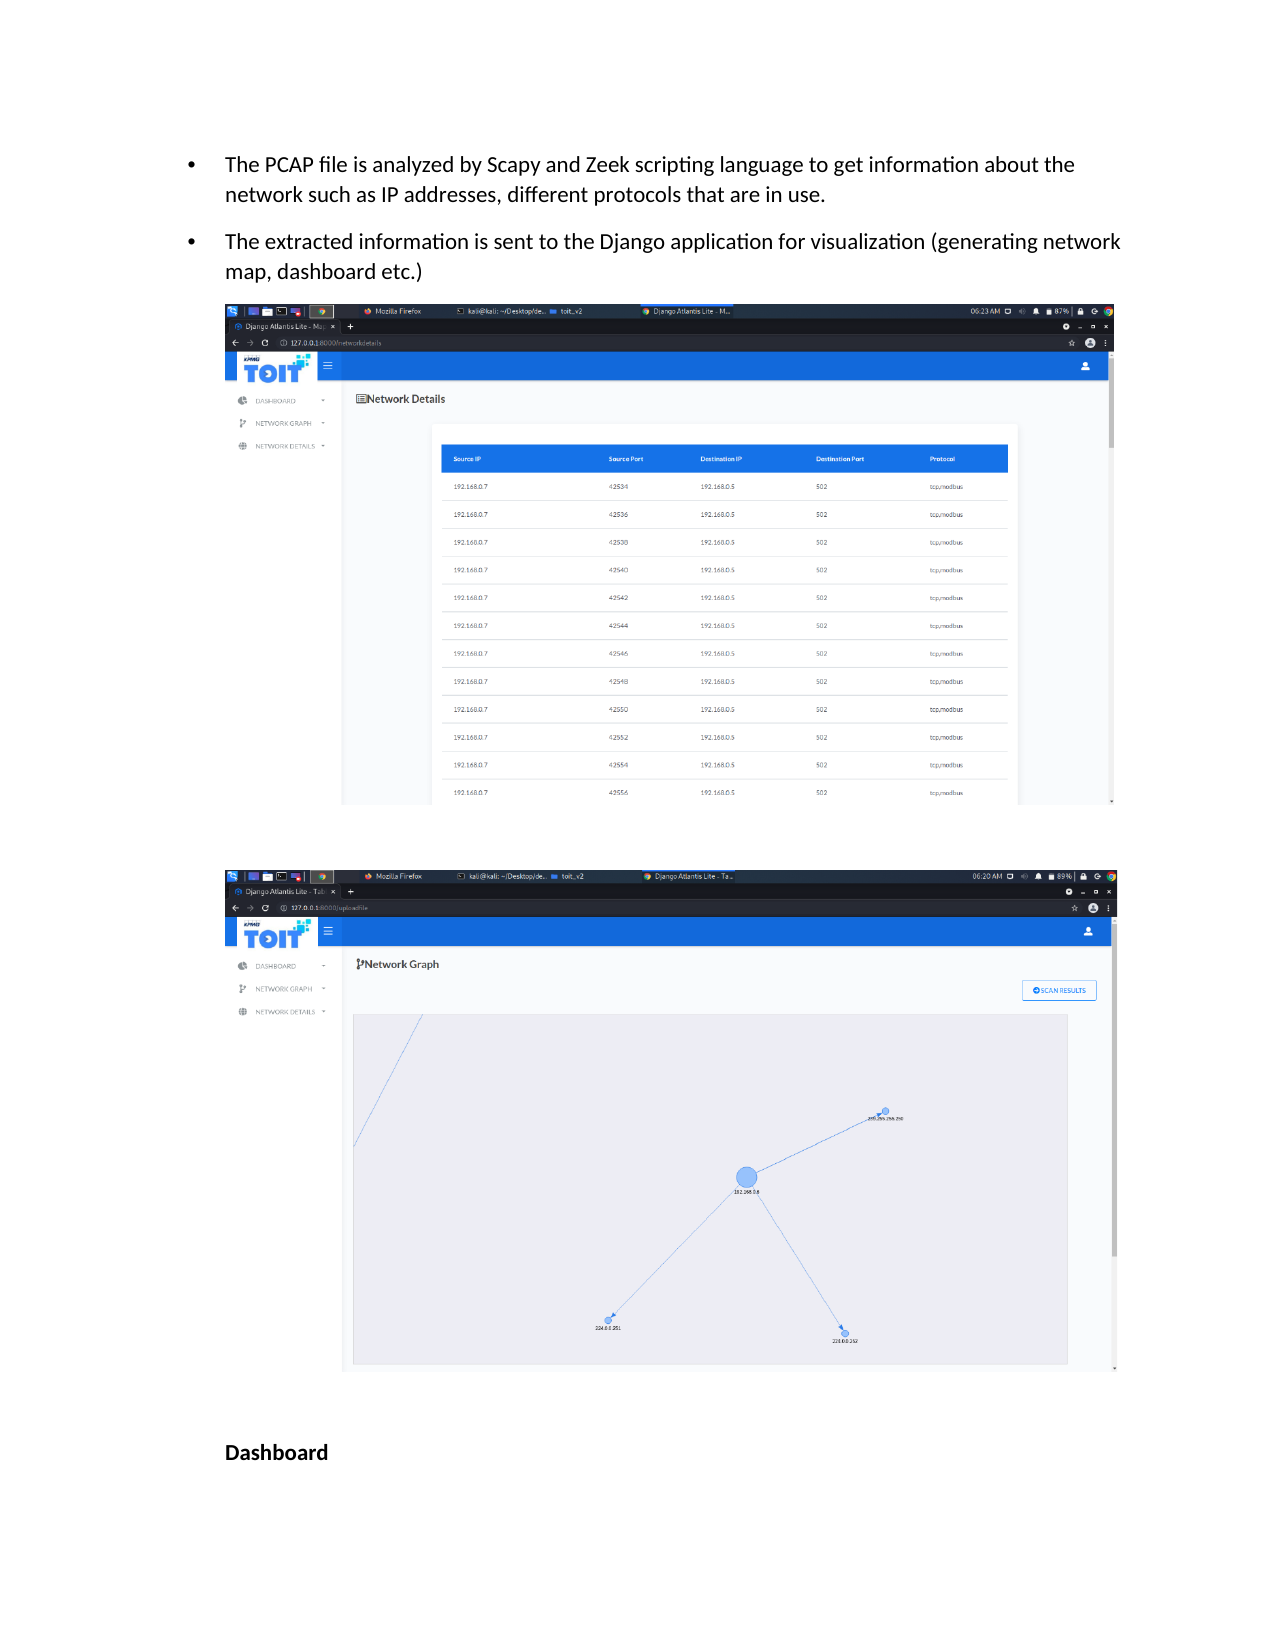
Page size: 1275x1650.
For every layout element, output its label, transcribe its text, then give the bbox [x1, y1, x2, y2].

picture [225, 870, 1118, 1372]
list The extracted information is sent to the Django application for visualization (generating network map, dashboard etc.) [187, 227, 1125, 285]
text Dashboard [225, 1438, 1125, 1466]
list The PCAP file is analyzed by Scapy and Zeek scripting language to get information about the network such as IP addresses, different protocols that are in use. [187, 150, 1125, 208]
picture [225, 304, 1114, 805]
